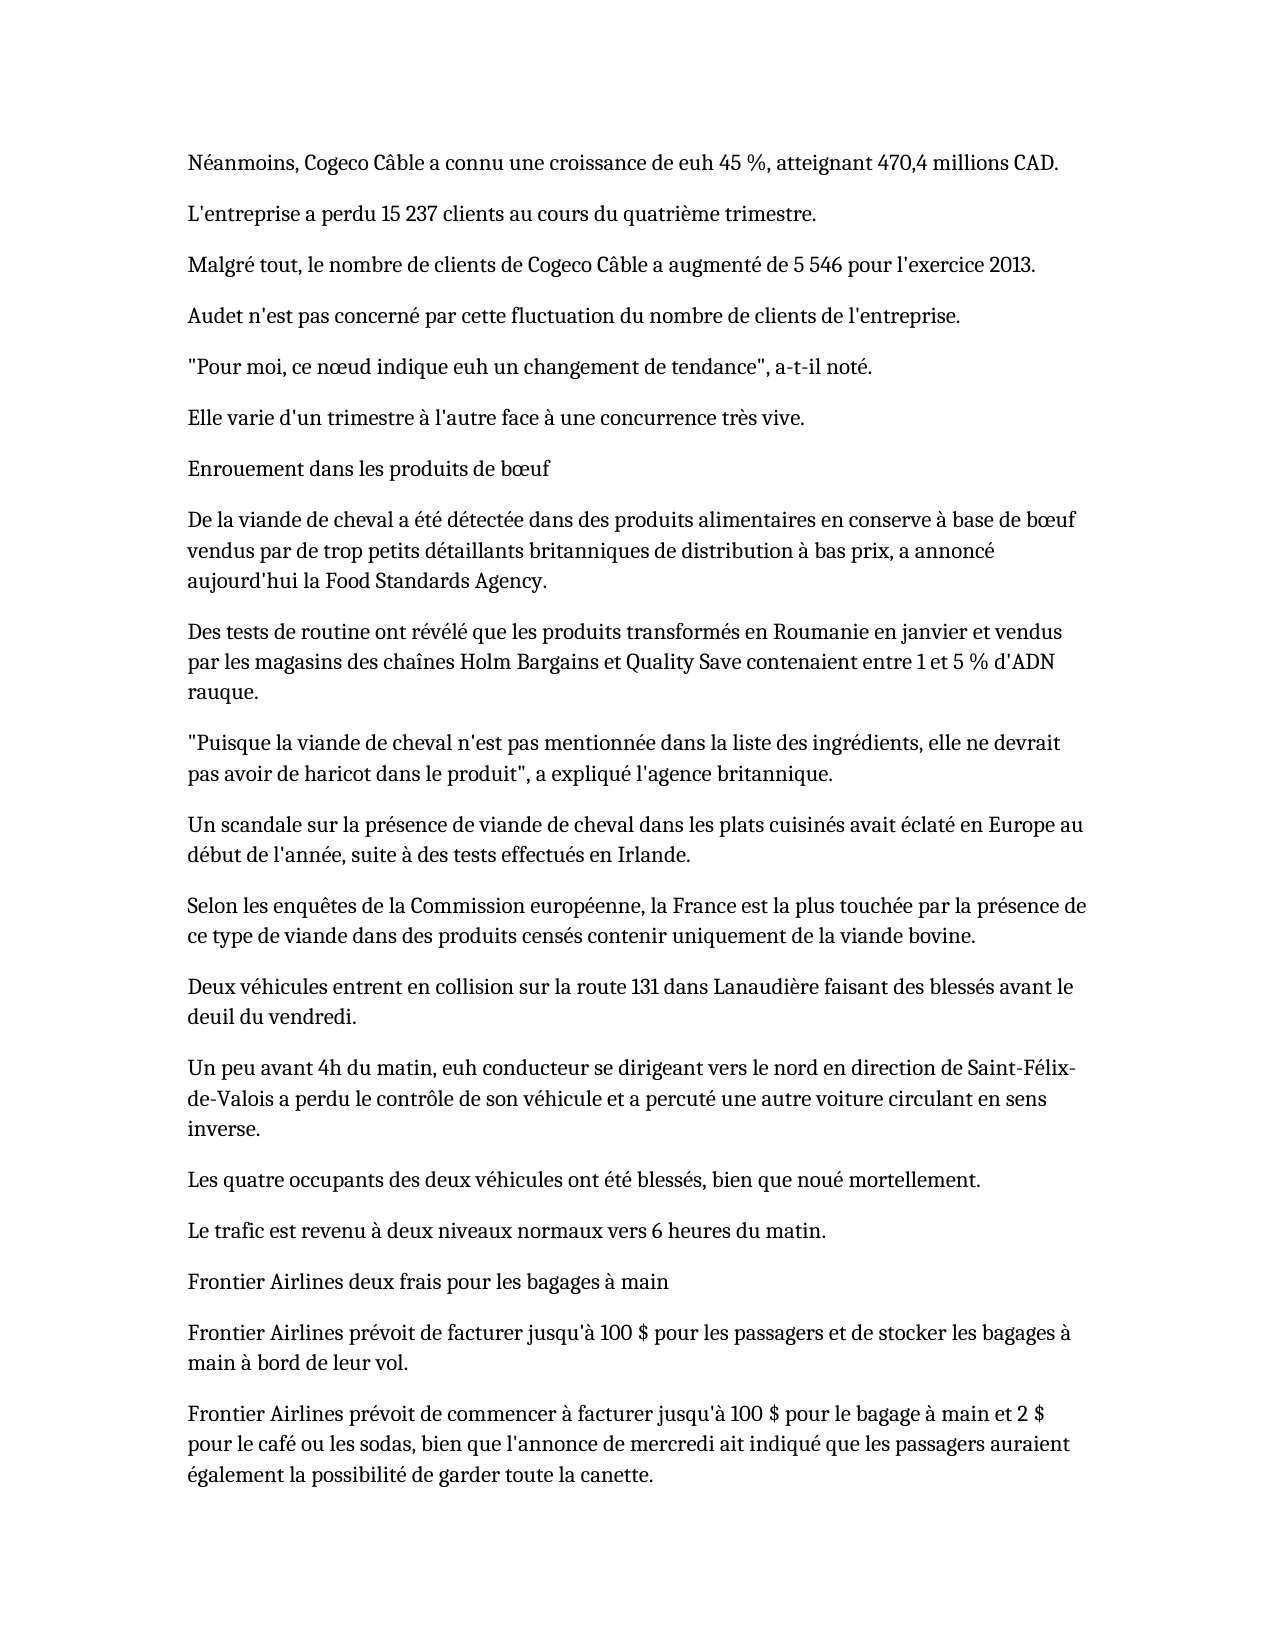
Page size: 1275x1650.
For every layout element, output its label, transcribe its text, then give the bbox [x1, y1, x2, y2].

text Les quatre occupants des deux véhicules ont été blessés, bien que noué mortellement. [187, 1167, 1087, 1193]
text Un scandale sur la présence de viande de cheval dans les plats cuisinés avait éclaté en Europe au début de l'année, suite à des tests effectués en Irlande. [187, 811, 1087, 868]
text Des tests de routine ont révélé que les produits transformés en Roumanie en janvier et vendus par les magasins des chaînes Holm Bargains et Quality Save contenaient entre 1 et 5 % d'ADN rauque. [187, 619, 1087, 706]
text "Pour moi, ce nœud indique euh un changement de tendance", a-t-il noté. [187, 354, 1087, 381]
text De la viande de cheval a été détectée dans des produits alimentaires en conserve à base de bœuf vendus par de trop petits détaillants britanniques de distribution à bas prix, a annoncé aujourd'hui la Food Standards Agency. [187, 507, 1087, 594]
text "Puisque la viande de cheval n'est pas mentionnée dans la liste des ingrédients, elle ne devrait pas avoir de haricot dans le produit", a expliqué l'agence britannique. [187, 730, 1087, 787]
text Malgré tout, le nombre de clients de Cogeco Câble a augmenté de 5 546 pour l'exercice 2013. [187, 252, 1087, 278]
text Un peu avant 4h du matin, euh conducteur se dirigeant vers le nord en direction de Saint-Félix-de-Valois a perdu le contrôle de son véhicule et a percuté une autre voiture circulant en sens inverse. [187, 1055, 1087, 1142]
text Frontier Airlines prévoit de facturer jusqu'à 100 $ pour les passagers et de stocker les bagages à main à bord de leur vol. [187, 1320, 1087, 1376]
text L'entreprise a perdu 15 237 clients au cours du quatrième trimestre. [187, 201, 1087, 227]
text Le trafic est revenu à deux niveaux normaux vers 6 heures du matin. [187, 1218, 1087, 1244]
text Deux véhicules entrent en collision sur la route 131 dans Lanaudière faisant des blessés avant le deuil du vendredi. [187, 974, 1087, 1031]
text Elle varie d'un trimestre à l'autre face à une concurrence très vive. [187, 405, 1087, 432]
text Enrouement dans les produits de bœuf [187, 456, 1087, 483]
text Audet n'est pas concerné par cette fluctuation du nombre de clients de l'entreprise. [187, 303, 1087, 329]
text Frontier Airlines deux frais pour les bagages à main [187, 1269, 1087, 1295]
text Frontier Airlines prévoit de commencer à facturer jusqu'à 100 $ pour le bagage à main et 2 $ pour le café ou les sodas, bien que l'annonce de mercredi ait indiqué que les passagers auraient également la possibilité de garder toute la canette. [187, 1401, 1087, 1488]
text Selon les enquêtes de la Commission européenne, la France est la plus touchée par la présence de ce type de viande dans des produits censés contenir uniquement de la viande bovine. [187, 893, 1087, 949]
text Néanmoins, Cogeco Câble a connu une croissance de euh 45 %, atteignant 470,4 millions CAD. [187, 150, 1087, 176]
